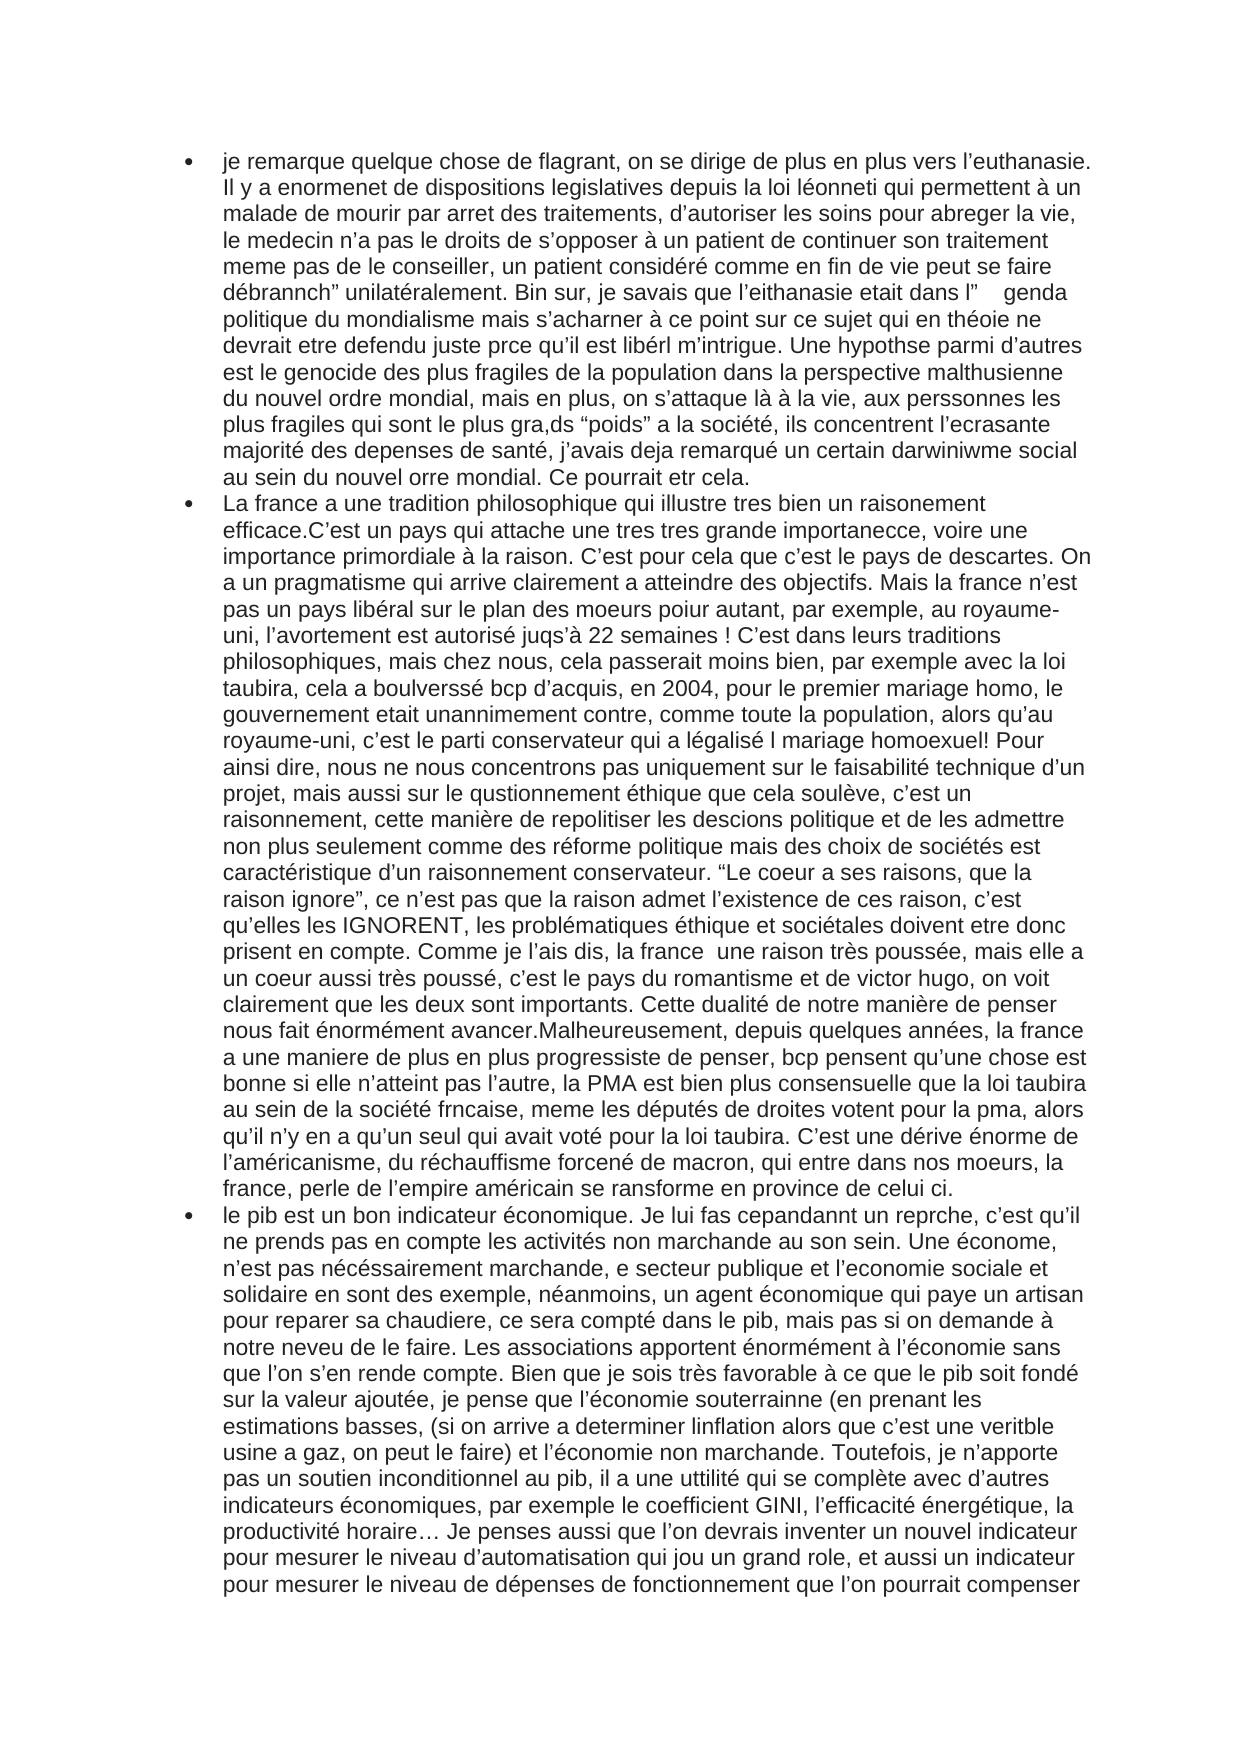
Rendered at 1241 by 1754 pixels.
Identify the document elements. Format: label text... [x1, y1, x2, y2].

list je remarque quelque chose de flagrant, on se dirige de plus en plus vers l’euthanasie. Il y a enormenet de dispositions legislatives depuis la loi léonneti qui permettent à un malade de mourir par arret des traitements, d’autoriser les soins pour abreger la vie, le medecin n’a pas le droits de s’opposer à un patient de continuer son traitement meme pas de le conseiller, un patient considéré comme en fin de vie peut se faire débrannch” unilatéralement. Bin sur, je savais que l’eithanasie etait dans l” genda politique du mondialisme mais s’acharner à ce point sur ce sujet qui en théoie ne devrait etre defendu juste prce qu’il est libérl m’intrigue. Une hypothse parmi d’autres est le genocide des plus fragiles de la population dans la perspective malthusienne du nouvel ordre mondial, mais en plus, on s’attaque là à la vie, aux perssonnes les plus fragiles qui sont le plus gra,ds “poids” a la société, ils concentrent l’ecrasante majorité des depenses de santé, j’avais deja remarqué un certain darwiniwme social au sein du nouvel orre mondial. Ce pourrait etr cela. [185, 148, 1093, 490]
list La france a une tradition philosophique qui illustre tres bien un raisonement efficace.C’est un pays qui attache une tres tres grande importanecce, voire une importance primordiale à la raison. C’est pour cela que c’est le pays de descartes. On a un pragmatisme qui arrive clairement a atteindre des objectifs. Mais la france n’est pas un pays libéral sur le plan des moeurs poiur autant, par exemple, au royaume-uni, l’avortement est autorisé juqs’à 22 semaines ! C’est dans leurs traditions philosophiques, mais chez nous, cela passerait moins bien, par exemple avec la loi taubira, cela a boulverssé bcp d’acquis, en 2004, pour le premier mariage homo, le gouvernement etait unannimement contre, comme toute la population, alors qu’au royaume-uni, c’est le parti conservateur qui a légalisé l mariage homoexuel! Pour ainsi dire, nous ne nous concentrons pas uniquement sur le faisabilité technique d’un projet, mais aussi sur le qustionnement éthique que cela soulève, c’est un raisonnement, cette manière de repolitiser les descions politique et de les admettre non plus seulement comme des réforme politique mais des choix de sociétés est caractéristique d’un raisonnement conservateur. “Le coeur a ses raisons, que la raison ignore”, ce n’est pas que la raison admet l’existence de ces raison, c’est qu’elles les IGNORENT, les problématiques éthique et sociétales doivent etre donc prisent en compte. Comme je l’ais dis, la france une raison très poussée, mais elle a un coeur aussi très poussé, c’est le pays du romantisme et de victor hugo, on voit clairement que les deux sont importants. Cette dualité de notre manière de penser nous fait énormément avancer.Malheureusement, depuis quelques années, la france a une maniere de plus en plus progressiste de penser, bcp pensent qu’une chose est bonne si elle n’atteint pas l’autre, la PMA est bien plus consensuelle que la loi taubira au sein de la société frncaise, meme les députés de droites votent pour la pma, alors qu’il n’y en a qu’un seul qui avait voté pour la loi taubira. C’est une dérive énorme de l’américanisme, du réchauffisme forcené de macron, qui entre dans nos moeurs, la france, perle de l’empire américain se ransforme en province de celui ci. [185, 490, 1093, 1202]
